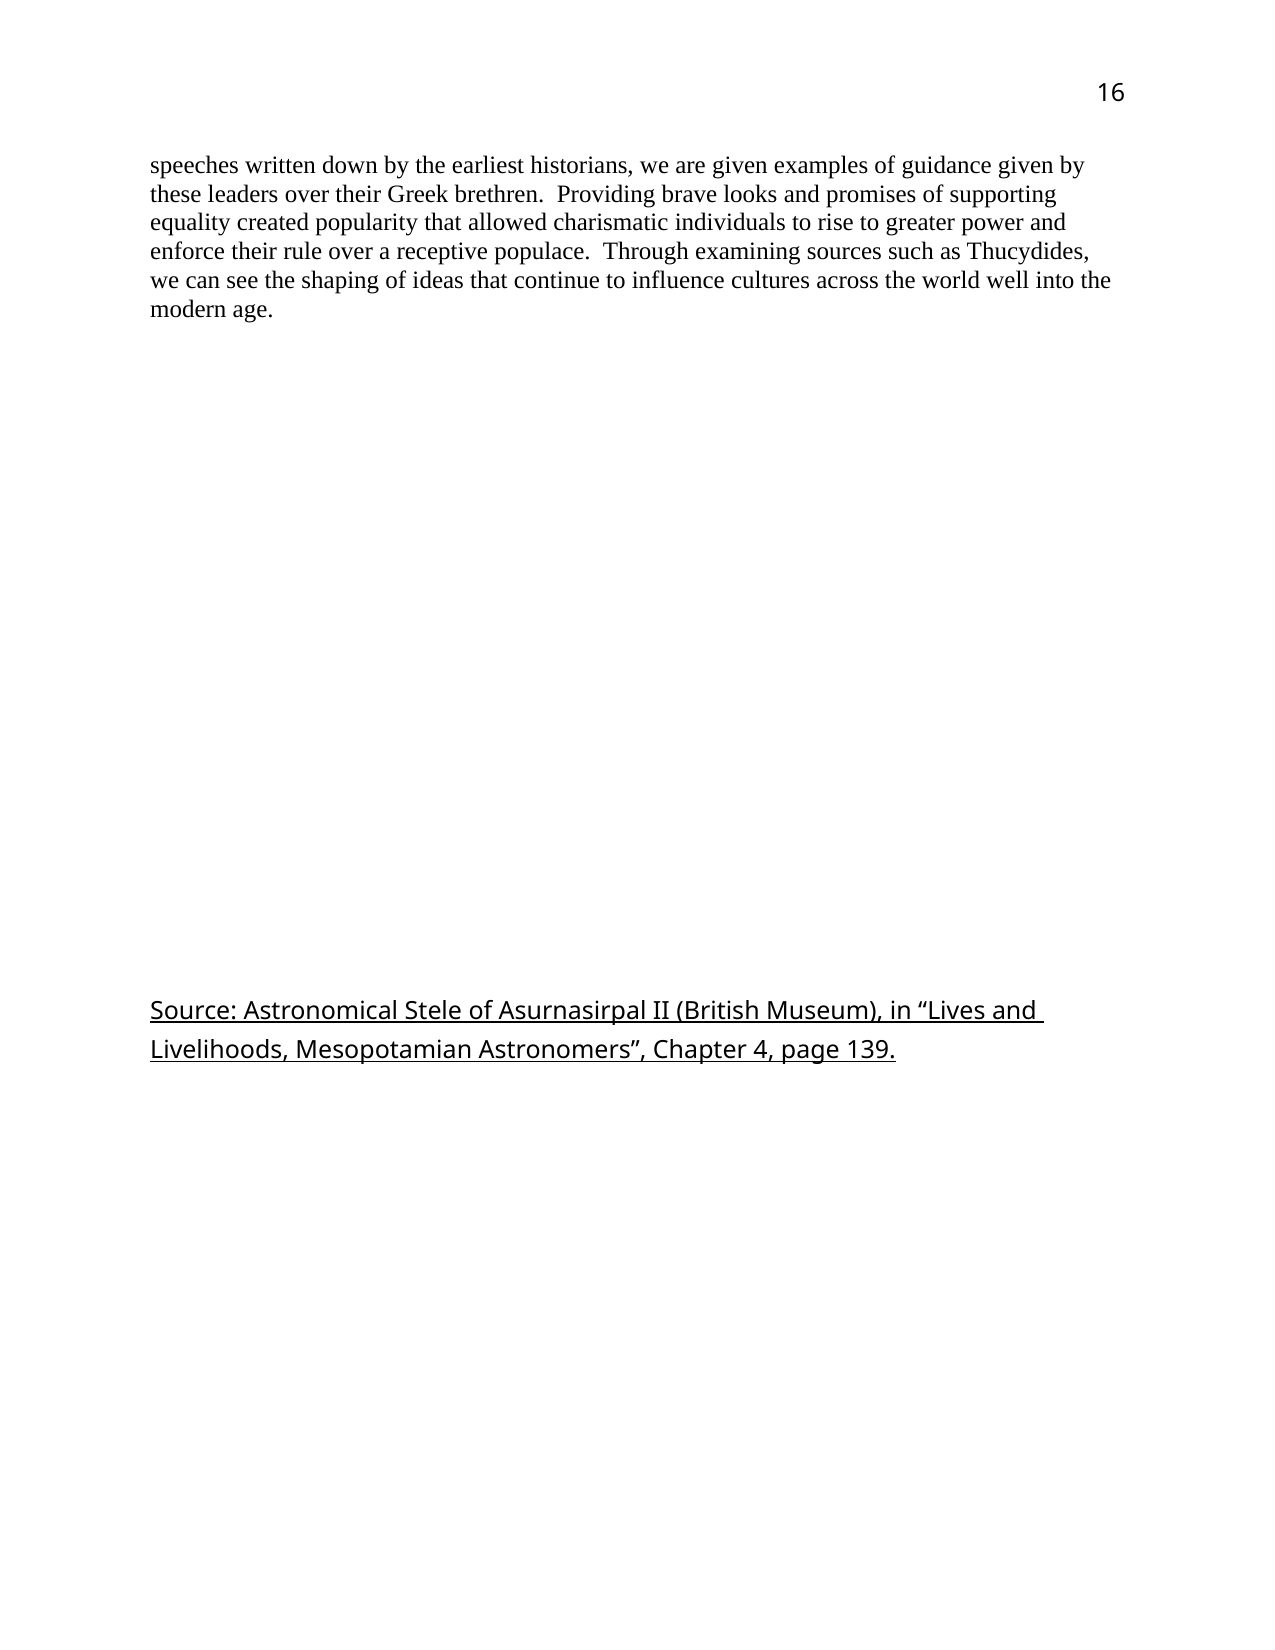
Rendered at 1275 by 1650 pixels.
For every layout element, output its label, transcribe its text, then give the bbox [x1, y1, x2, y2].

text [150, 150, 1125, 322]
text Source: Astronomical Stele of Asurnasirpal II (British Museum), in “Lives and Livelihoods, Mesopotamian Astronomers”, Chapter 4, page 139. [150, 992, 1125, 1066]
